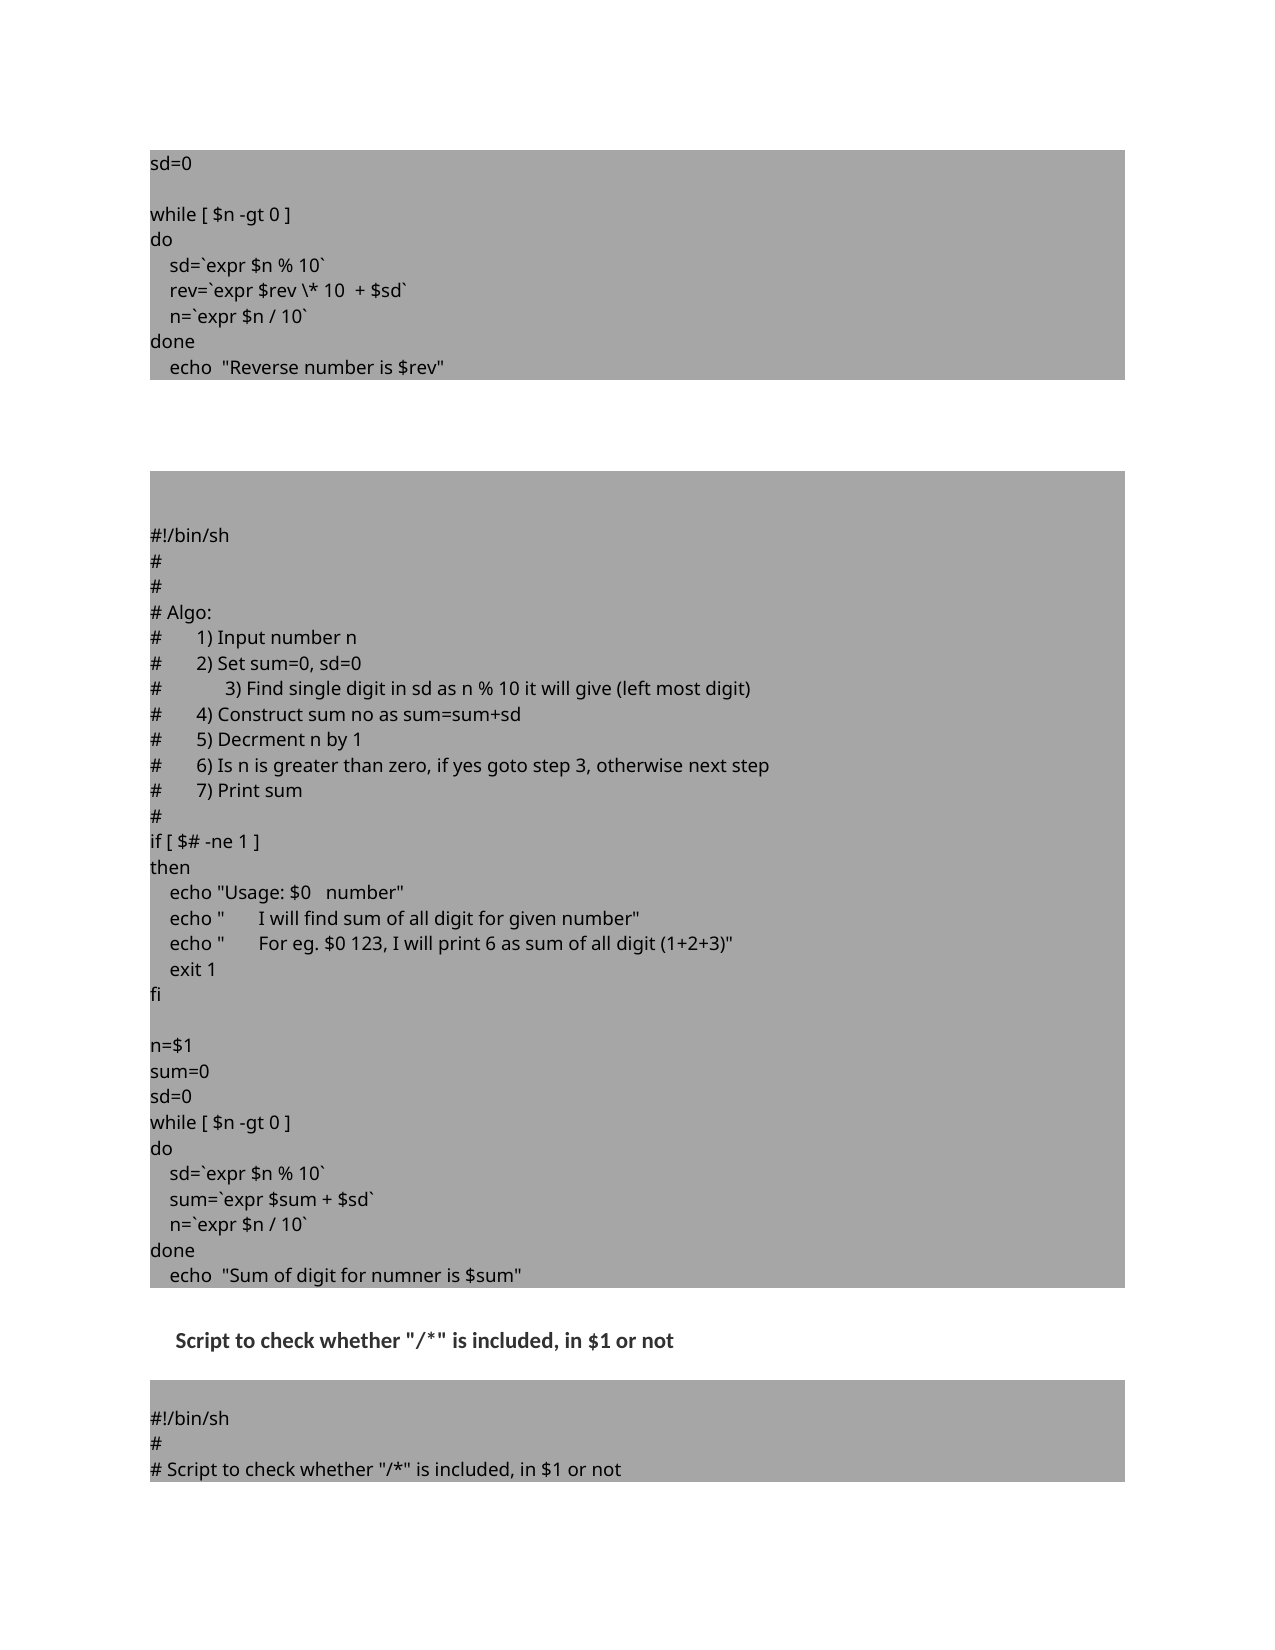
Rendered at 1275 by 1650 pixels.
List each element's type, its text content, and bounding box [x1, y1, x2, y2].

text n=`expr $n / 10` [150, 1211, 1125, 1237]
text echo "Sum of digit for numner is $sum" [150, 1262, 1125, 1288]
text # 5) Decrment n by 1 [150, 727, 1125, 752]
text while [ $n -gt 0 ] [150, 1109, 1125, 1135]
text # Script to check whether "/*" is included, in $1 or not [150, 1456, 1125, 1482]
text # 4) Construct sum no as sum=sum+sd [150, 701, 1125, 727]
text echo " I will find sum of all digit for given number" [150, 905, 1125, 931]
text # 3) Find single digit in sd as n % 10 it will give (left most digit) [150, 676, 1125, 701]
text #!/bin/sh [150, 522, 1125, 548]
text # [150, 548, 1125, 573]
text then [150, 854, 1125, 880]
text sum=`expr $sum + $sd` [150, 1186, 1125, 1211]
text sd=0 [150, 150, 1125, 176]
text n=$1 [150, 1033, 1125, 1058]
text exit 1 [150, 956, 1125, 982]
text echo "Usage: $0 number" [150, 880, 1125, 905]
text # 7) Print sum [150, 778, 1125, 803]
text sd=0 [150, 1084, 1125, 1109]
text # 1) Input number n [150, 624, 1125, 650]
text sd=`expr $n % 10` [150, 1160, 1125, 1186]
text fi [150, 982, 1125, 1007]
text Script to check whether "/*" is included, in $1 or not [155, 1317, 1120, 1355]
text # [150, 573, 1125, 599]
text # [150, 1431, 1125, 1456]
text # 6) Is n is greater than zero, if yes goto step 3, otherwise next step [150, 752, 1125, 778]
text do [150, 227, 1125, 252]
text echo "Reverse number is $rev" [150, 354, 1125, 380]
text n=`expr $n / 10` [150, 303, 1125, 329]
text sd=`expr $n % 10` [150, 252, 1125, 278]
text do [150, 1135, 1125, 1160]
text rev=`expr $rev \* 10 + $sd` [150, 278, 1125, 303]
text while [ $n -gt 0 ] [150, 201, 1125, 227]
text #!/bin/sh [150, 1405, 1125, 1431]
text if [ $# -ne 1 ] [150, 829, 1125, 854]
text done [150, 329, 1125, 354]
text sum=0 [150, 1058, 1125, 1084]
text # Algo: [150, 599, 1125, 624]
text done [150, 1237, 1125, 1262]
text # [150, 803, 1125, 829]
text echo " For eg. $0 123, I will print 6 as sum of all digit (1+2+3)" [150, 931, 1125, 956]
text # 2) Set sum=0, sd=0 [150, 650, 1125, 676]
